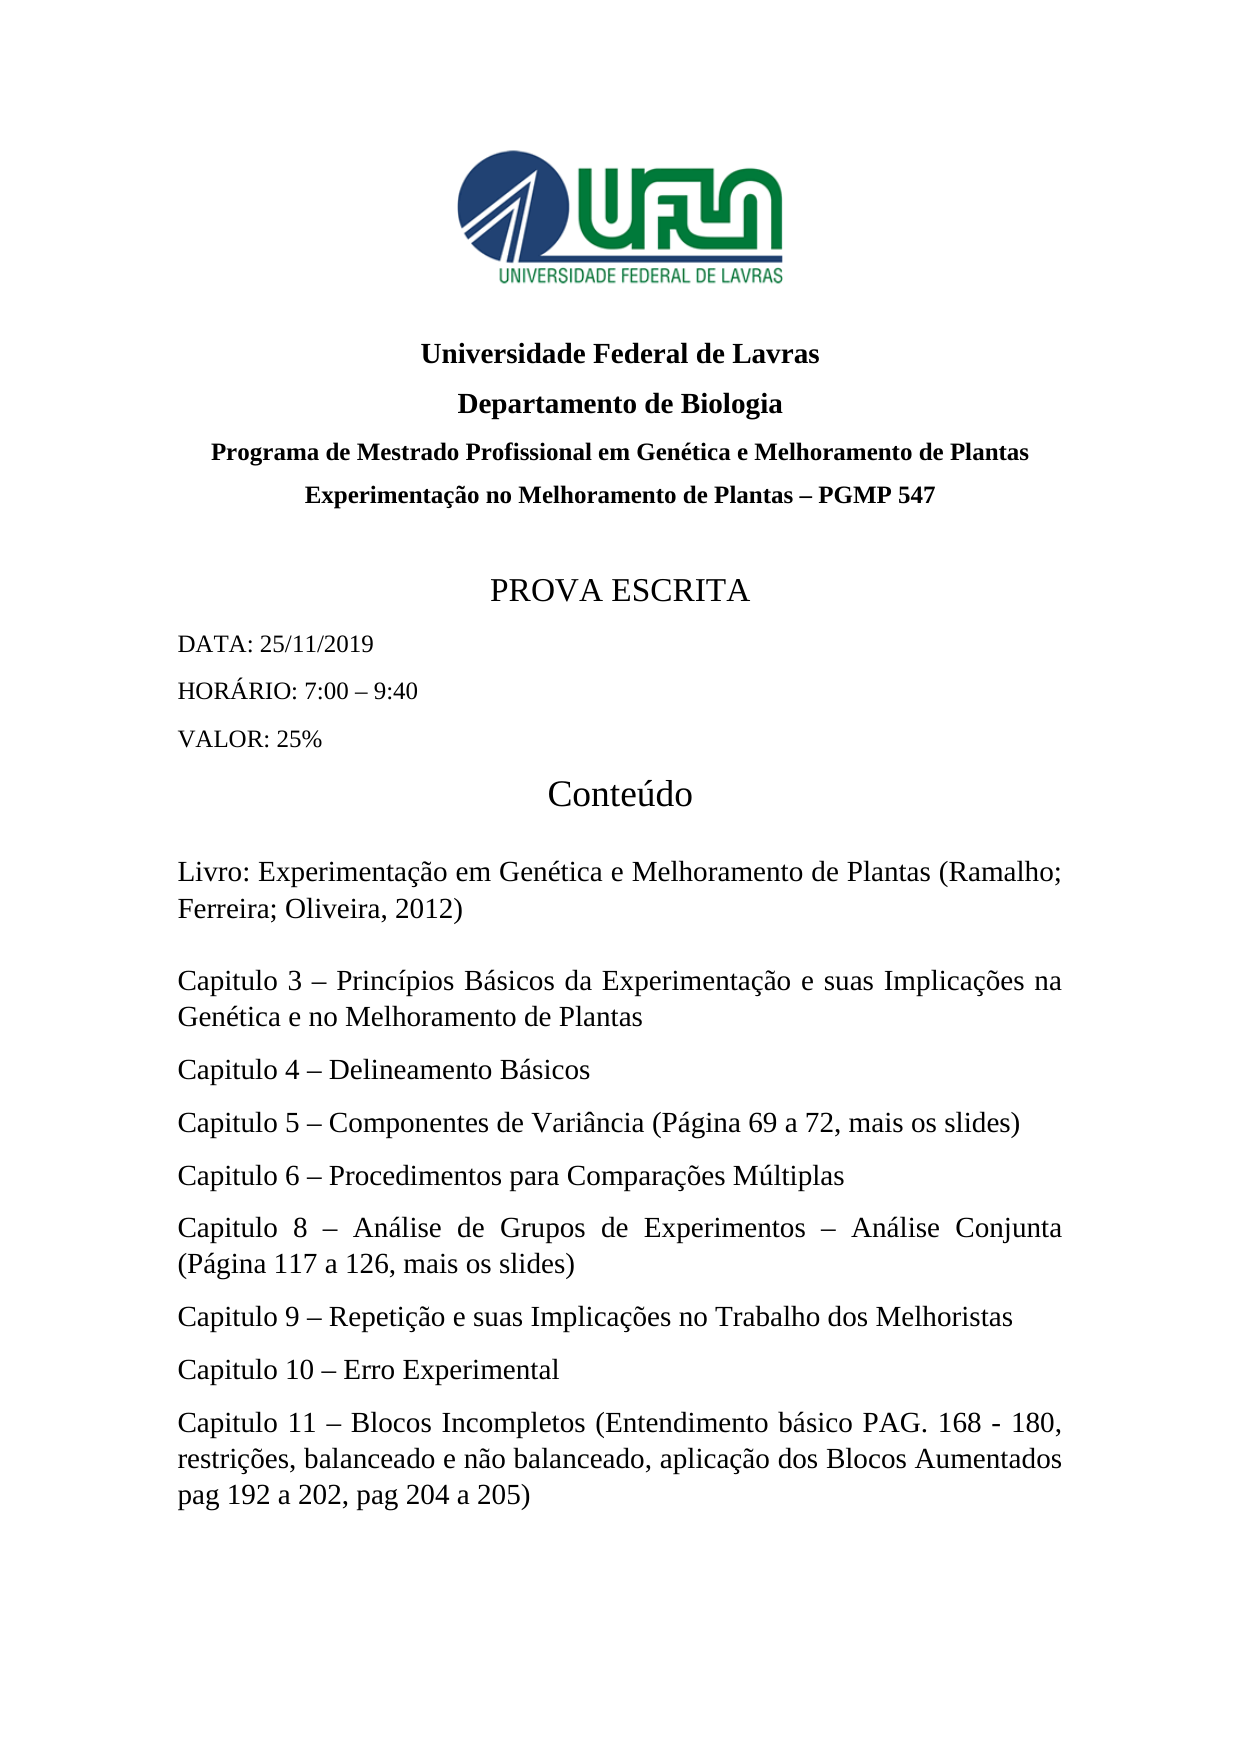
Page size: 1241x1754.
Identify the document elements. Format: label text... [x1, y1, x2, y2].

text Capitulo 8 – Análise de Grupos de Experimentos – Análise Conjunta (Página 117 a 126, mais os slides) [177, 1210, 1063, 1280]
text Departamento de Biologia [177, 386, 1063, 420]
text Conteúdo [177, 772, 1063, 815]
text VALOR: 25% [177, 724, 1063, 753]
text Livro: Experimentação em Genética e Melhoramento de Plantas (Ramalho; Ferreira; Oliveira, 2012) [177, 854, 1063, 924]
text Capitulo 10 – Erro Experimental [177, 1352, 1063, 1386]
text Universidade Federal de Lavras [177, 336, 1063, 370]
text Experimentação no Melhoramento de Plantas – PGMP 547 [177, 480, 1063, 509]
text Capitulo 9 – Repetição e suas Implicações no Trabalho dos Melhoristas [177, 1299, 1063, 1333]
text Programa de Mestrado Profissional em Genética e Melhoramento de Plantas [177, 437, 1063, 466]
text Capitulo 3 – Princípios Básicos da Experimentação e suas Implicações na Genética e no Melhoramento de Plantas [177, 963, 1063, 1033]
text PROVA ESCRITA [177, 571, 1063, 609]
picture [457, 147, 783, 289]
text Capitulo 6 – Procedimentos para Comparações Múltiplas [177, 1158, 1063, 1191]
text Capitulo 4 – Delineamento Básicos [177, 1052, 1063, 1086]
text DATA: 25/11/2019 [177, 629, 1063, 657]
text Capitulo 5 – Componentes de Variância (Página 69 a 72, mais os slides) [177, 1105, 1063, 1138]
text HORÁRIO: 7:00 – 9:40 [177, 676, 1063, 705]
text Capitulo 11 – Blocos Incompletos (Entendimento básico PAG. 168 - 180, restrições, balanceado e não balanceado, aplicação dos Blocos Aumentados pag 192 a 202, pag 204 a 205) [177, 1405, 1063, 1511]
